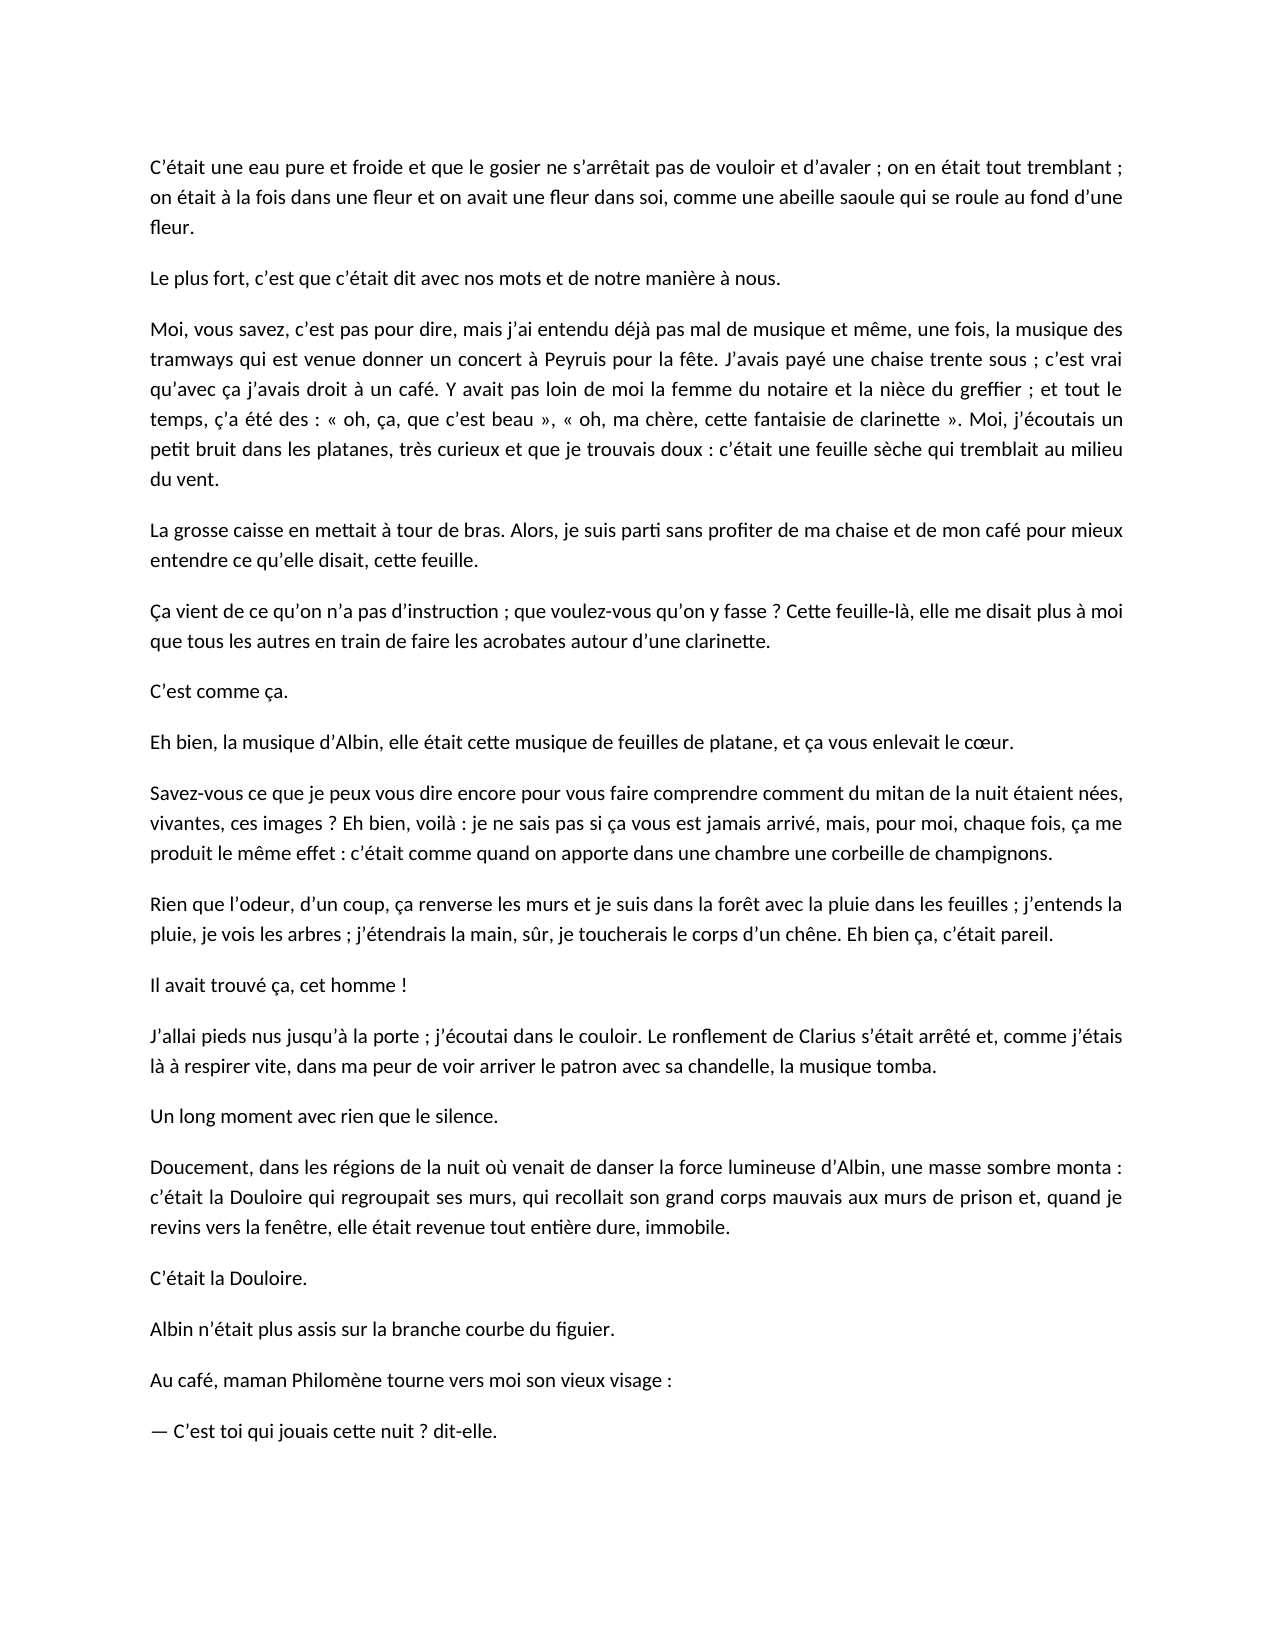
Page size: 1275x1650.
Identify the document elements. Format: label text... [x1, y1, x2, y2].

text Ça vient de ce qu’on n’a pas d’instruction ; que voulez-vous qu’on y fasse ? Cette feuille-là, elle me disait plus à moi que tous les autres en train de faire les acrobates autour d’une clarinette. [150, 593, 1125, 653]
text Eh bien, la musique d’Albin, elle était cette musique de feuilles de platane, et ça vous enlevait le cœur. [150, 725, 1125, 755]
text Il avait trouvé ça, cet homme ! [150, 967, 1125, 997]
text La grosse caisse en mettait à tour de bras. Alors, je suis parti sans profiter de ma chaise et de mon café pour mieux entendre ce qu’elle disait, cette feuille. [150, 512, 1125, 572]
text Albin n’était plus assis sur la branche courbe du figuier. [150, 1312, 1125, 1342]
text C’est comme ça. [150, 674, 1125, 704]
text Rien que l’odeur, d’un coup, ça renverse les murs et je suis dans la forêt avec la pluie dans les feuilles ; j’entends la pluie, je vois les arbres ; j’étendrais la main, sûr, je toucherais le corps d’un chêne. Eh bien ça, c’était pareil. [150, 887, 1125, 947]
text Doucement, dans les régions de la nuit où venait de danser la force lumineuse d’Albin, une masse sombre monta : c’était la Douloire qui regroupait ses murs, qui recollait son grand corps mauvais aux murs de prison et, quand je revins vers la fenêtre, elle était revenue tout entière dure, immobile. [150, 1150, 1125, 1240]
text Moi, vous savez, c’est pas pour dire, mais j’ai entendu déjà pas mal de musique et même, une fois, la musique des tramways qui est venue donner un concert à Peyruis pour la fête. J’avais payé une chaise trente sous ; c’est vrai qu’avec ça j’avais droit à un café. Y avait pas loin de moi la femme du notaire et la nièce du greffier ; et tout le temps, ç’a été des : « oh, ça, que c’est beau », « oh, ma chère, cette fantaisie de clarinette ». Moi, j’écoutais un petit bruit dans les platanes, très curieux et que je trouvais doux : c’était une feuille sèche qui tremblait au milieu du vent. [150, 312, 1125, 492]
text — C’est toi qui jouais cette nuit ? dit-elle. [150, 1413, 1125, 1443]
text C’était une eau pure et froide et que le gosier ne s’arrêtait pas de vouloir et d’avaler ; on en était tout tremblant ; on était à la fois dans une fleur et on avait une fleur dans soi, comme une abeille saoule qui se roule au fond d’une fleur. [150, 150, 1125, 240]
text C’était la Douloire. [150, 1261, 1125, 1291]
text J’allai pieds nus jusqu’à la porte ; j’écoutai dans le couloir. Le ronflement de Clarius s’était arrêté et, comme j’étais là à respirer vite, dans ma peur de voir arriver le patron avec sa chandelle, la musique tomba. [150, 1018, 1125, 1078]
text Un long moment avec rien que le silence. [150, 1099, 1125, 1129]
text Le plus fort, c’est que c’était dit avec nos mots et de notre manière à nous. [150, 261, 1125, 291]
text Au café, maman Philomène tourne vers moi son vieux visage : [150, 1362, 1125, 1392]
text Savez-vous ce que je peux vous dire encore pour vous faire comprendre comment du mitan de la nuit étaient nées, vivantes, ces images ? Eh bien, voilà : je ne sais pas si ça vous est jamais arrivé, mais, pour moi, chaque fois, ça me produit le même effet : c’était comme quand on apporte dans une chambre une corbeille de champignons. [150, 776, 1125, 866]
